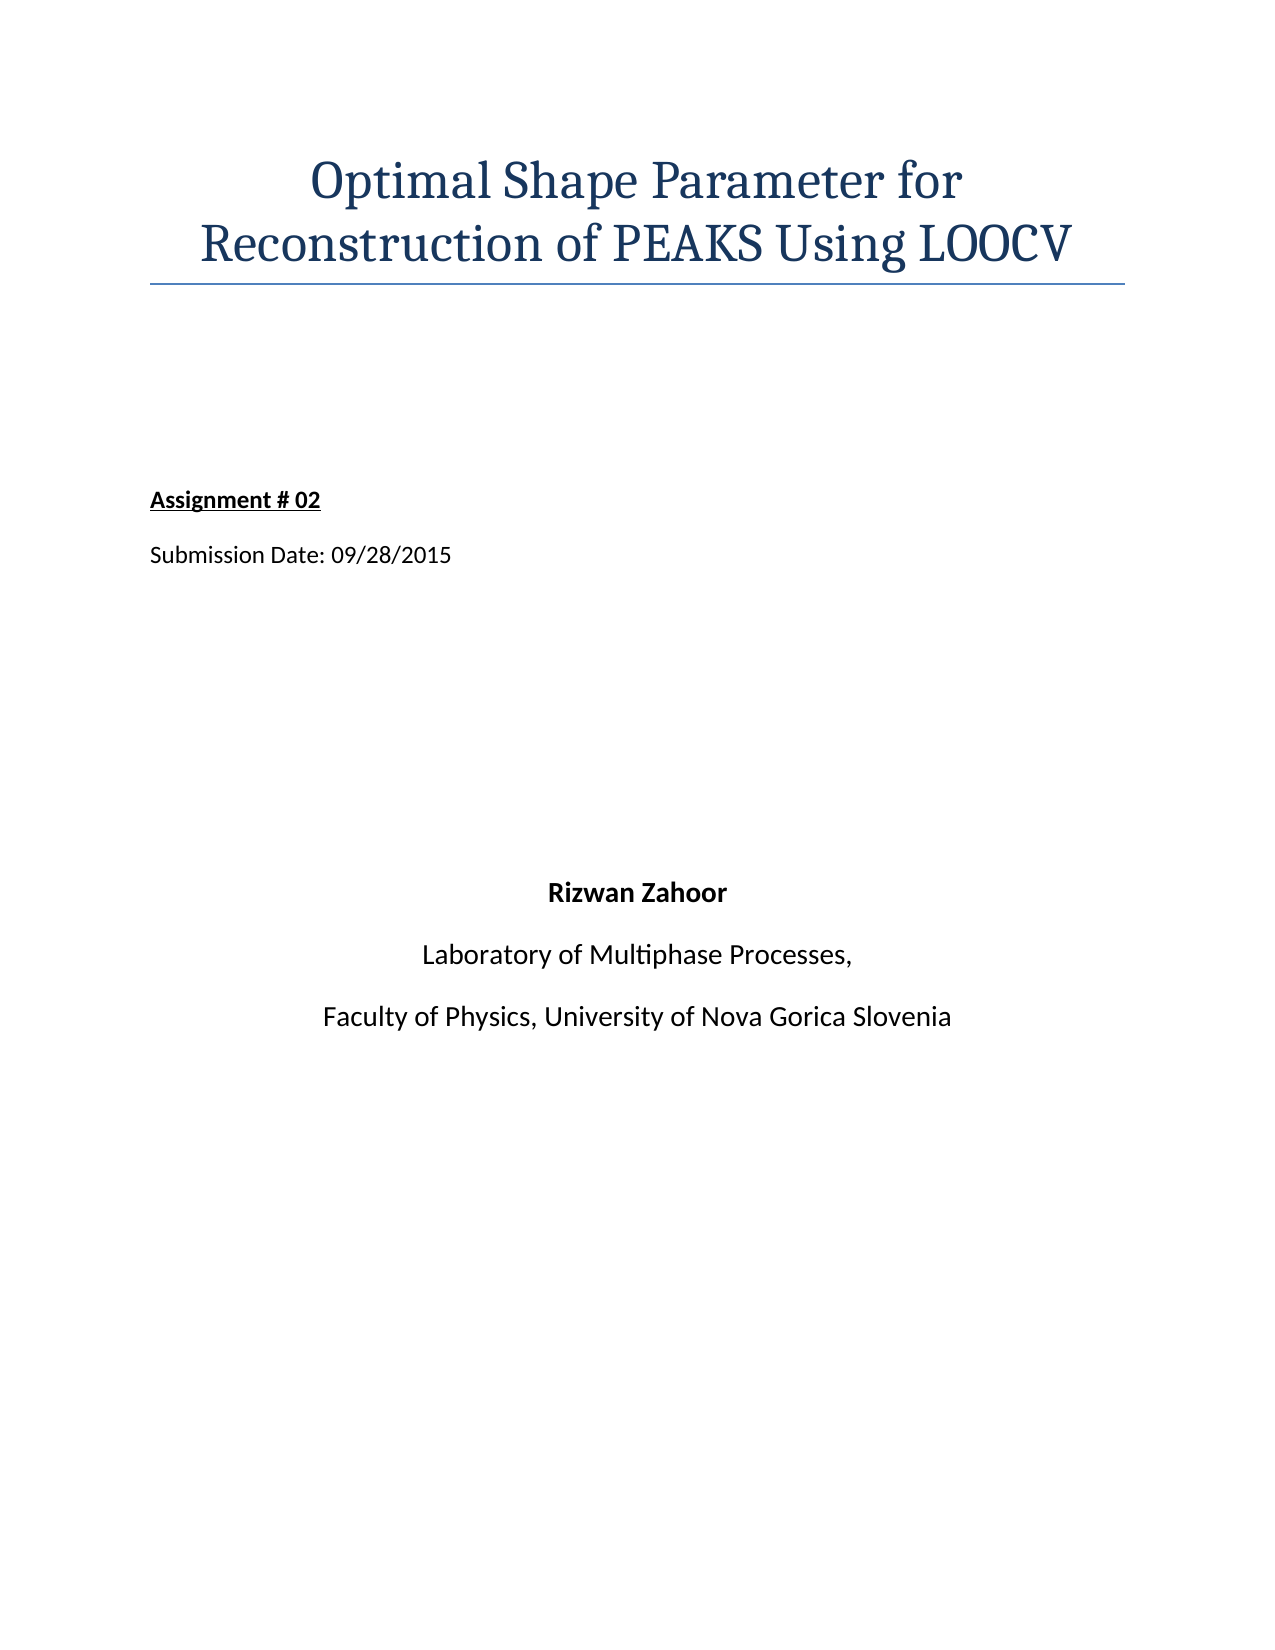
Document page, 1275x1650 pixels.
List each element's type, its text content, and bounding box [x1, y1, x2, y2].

title Optimal Shape Parameter for Reconstruction of PEAKS Using LOOCV [150, 150, 1125, 283]
text Submission Date: 09/28/2015 [150, 539, 1125, 570]
text Laboratory of Multiphase Processes, [150, 936, 1125, 972]
text Faculty of Physics, University of Nova Gorica Slovenia [150, 998, 1125, 1034]
text Assignment # 02 [150, 484, 1125, 514]
text Rizwan Zahoor [150, 874, 1125, 910]
